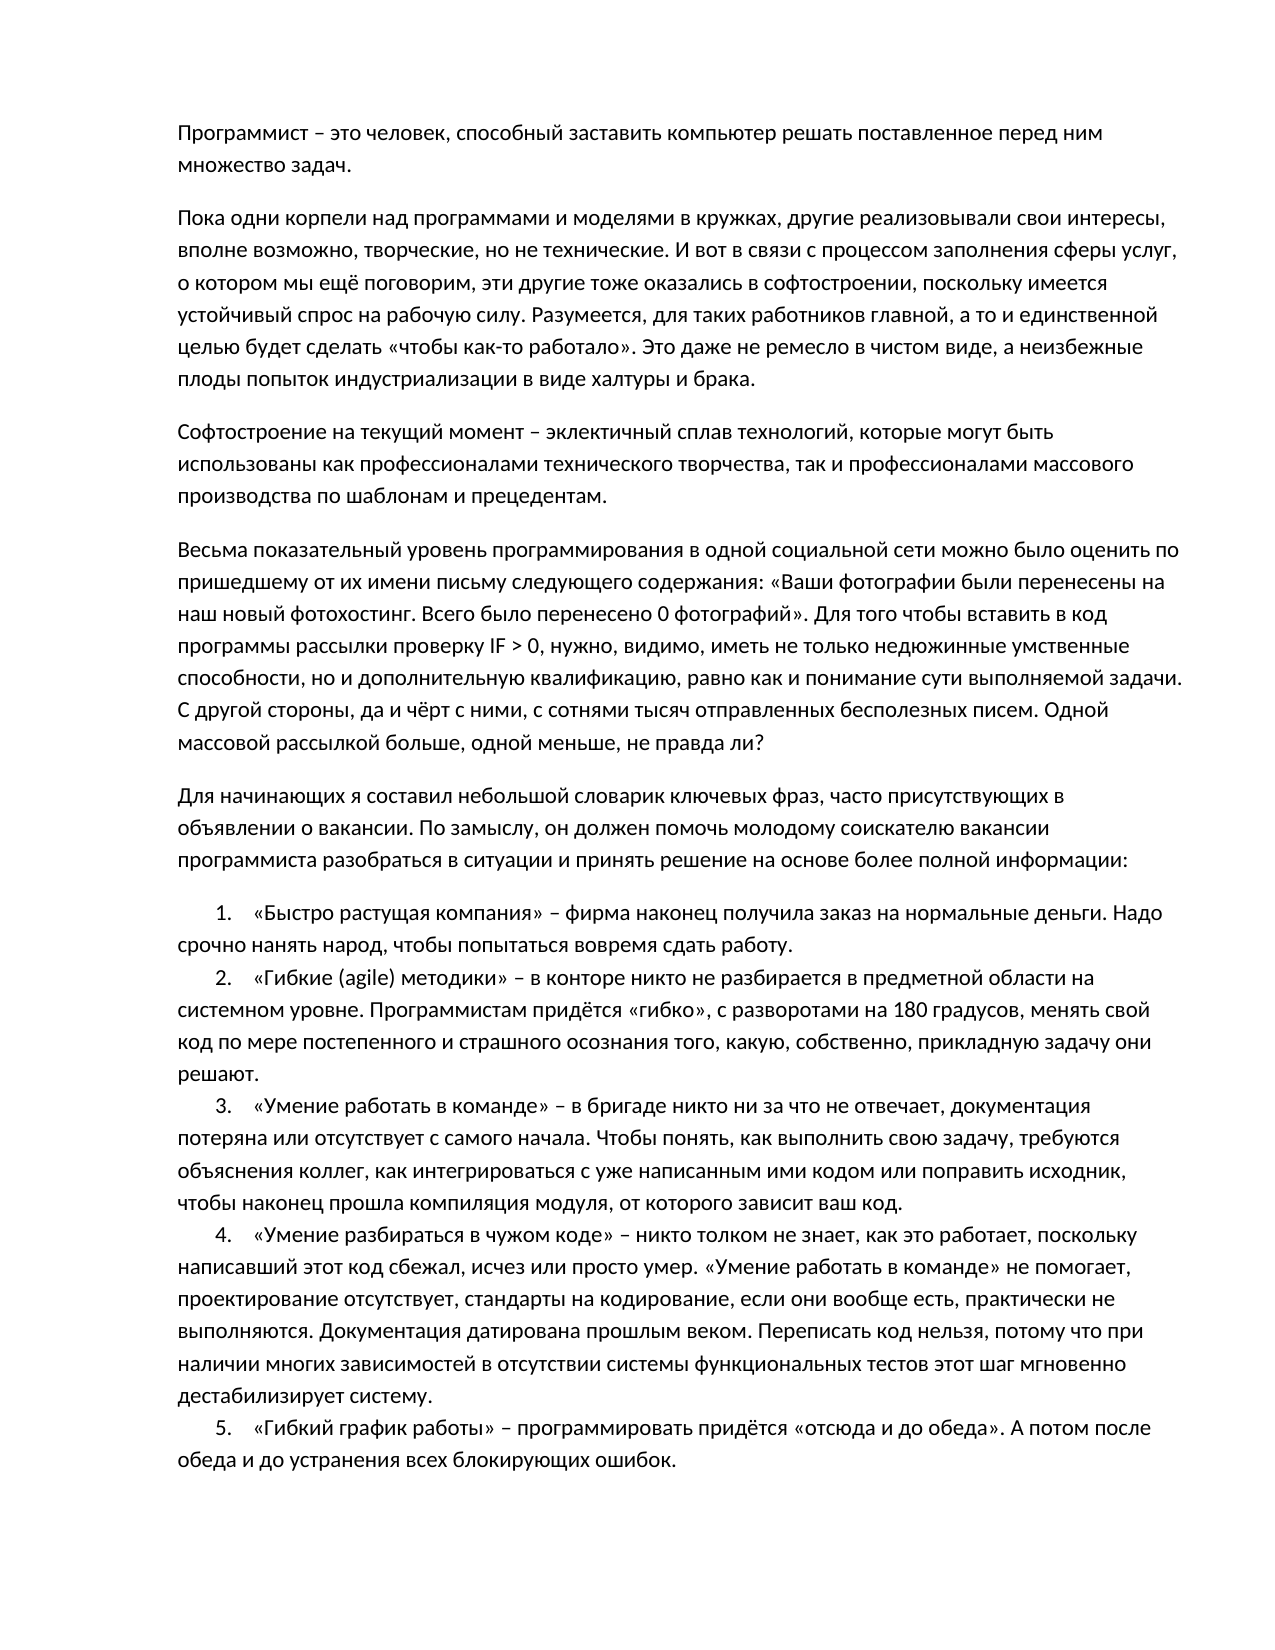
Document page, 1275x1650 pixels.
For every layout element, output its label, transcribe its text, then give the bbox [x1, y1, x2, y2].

text Программист – это человек, способный заставить компьютер решать поставленное перед ним множество задач. [177, 118, 1186, 178]
list «Умение работать в команде» – в бригаде никто ни за что не отвечает, документация потеряна или отсутствует с самого начала. Чтобы понять, как выполнить свою задачу, требуются объяснения коллег, как интегрироваться с уже написанным ими кодом или поправить исходник, чтобы наконец прошла компиляция модуля, от которого зависит ваш код. [177, 1091, 1186, 1216]
list «Гибкий график работы» – программировать придётся «отсюда и до обеда». А потом после обеда и до устранения всех блокирующих ошибок. [177, 1413, 1186, 1473]
list «Быстро растущая компания» – фирма наконец получила заказ на нормальные деньги. Надо срочно нанять народ, чтобы попытаться вовремя сдать работу. [177, 898, 1186, 958]
text Софтостроение на текущий момент – эклектичный сплав технологий, которые могут быть использованы как профессионалами технического творчества, так и профессионалами массового производства по шаблонам и прецедентам. [177, 417, 1186, 510]
list «Умение разбираться в чужом коде» – никто толком не знает, как это работает, поскольку написавший этот код сбежал, исчез или просто умер. «Умение работать в команде» не помогает, проектирование отсутствует, стандарты на кодирование, если они вообще есть, практически не выполняются. Документация датирована прошлым веком. Переписать код нельзя, потому что при наличии многих зависимостей в отсутствии системы функциональных тестов этот шаг мгновенно дестабилизирует систему. [177, 1220, 1186, 1409]
text Для начинающих я составил небольшой словарик ключевых фраз, часто присутствующих в объявлении о вакансии. По замыслу, он должен помочь молодому соискателю вакансии программиста разобраться в ситуации и принять решение на основе более полной информации: [177, 781, 1186, 873]
text Пока одни корпели над программами и моделями в кружках, другие реализовывали свои интересы, вполне возможно, творческие, но не технические. И вот в связи с процессом заполнения сферы услуг, о котором мы ещё поговорим, эти другие тоже оказались в софтостроении, поскольку имеется устойчивый спрос на рабочую силу. Разумеется, для таких работников главной, а то и единственной целью будет сделать «чтобы как-то работало». Это даже не ремесло в чистом виде, а неизбежные плоды попыток индустриализации в виде халтуры и брака. [177, 203, 1186, 392]
list «Гибкие (agile) методики» – в конторе никто не разбирается в предметной области на системном уровне. Программистам придётся «гибко», с разворотами на 180 градусов, менять свой код по мере постепенного и страшного осознания того, какую, собственно, прикладную задачу они решают. [177, 963, 1186, 1087]
text Весьма показательный уровень программирования в одной социальной сети можно было оценить по пришедшему от их имени письму следующего содержания: «Ваши фотографии были перенесены на наш новый фотохостинг. Всего было перенесено 0 фотографий». Для того чтобы вставить в код программы рассылки проверку IF > 0, нужно, видимо, иметь не только недюжинные умственные способности, но и дополнительную квалификацию, равно как и понимание сути выполняемой задачи. С другой стороны, да и чёрт с ними, с сотнями тысяч отправленных бесполезных писем. Одной массовой рассылкой больше, одной меньше, не правда ли? [177, 535, 1186, 756]
